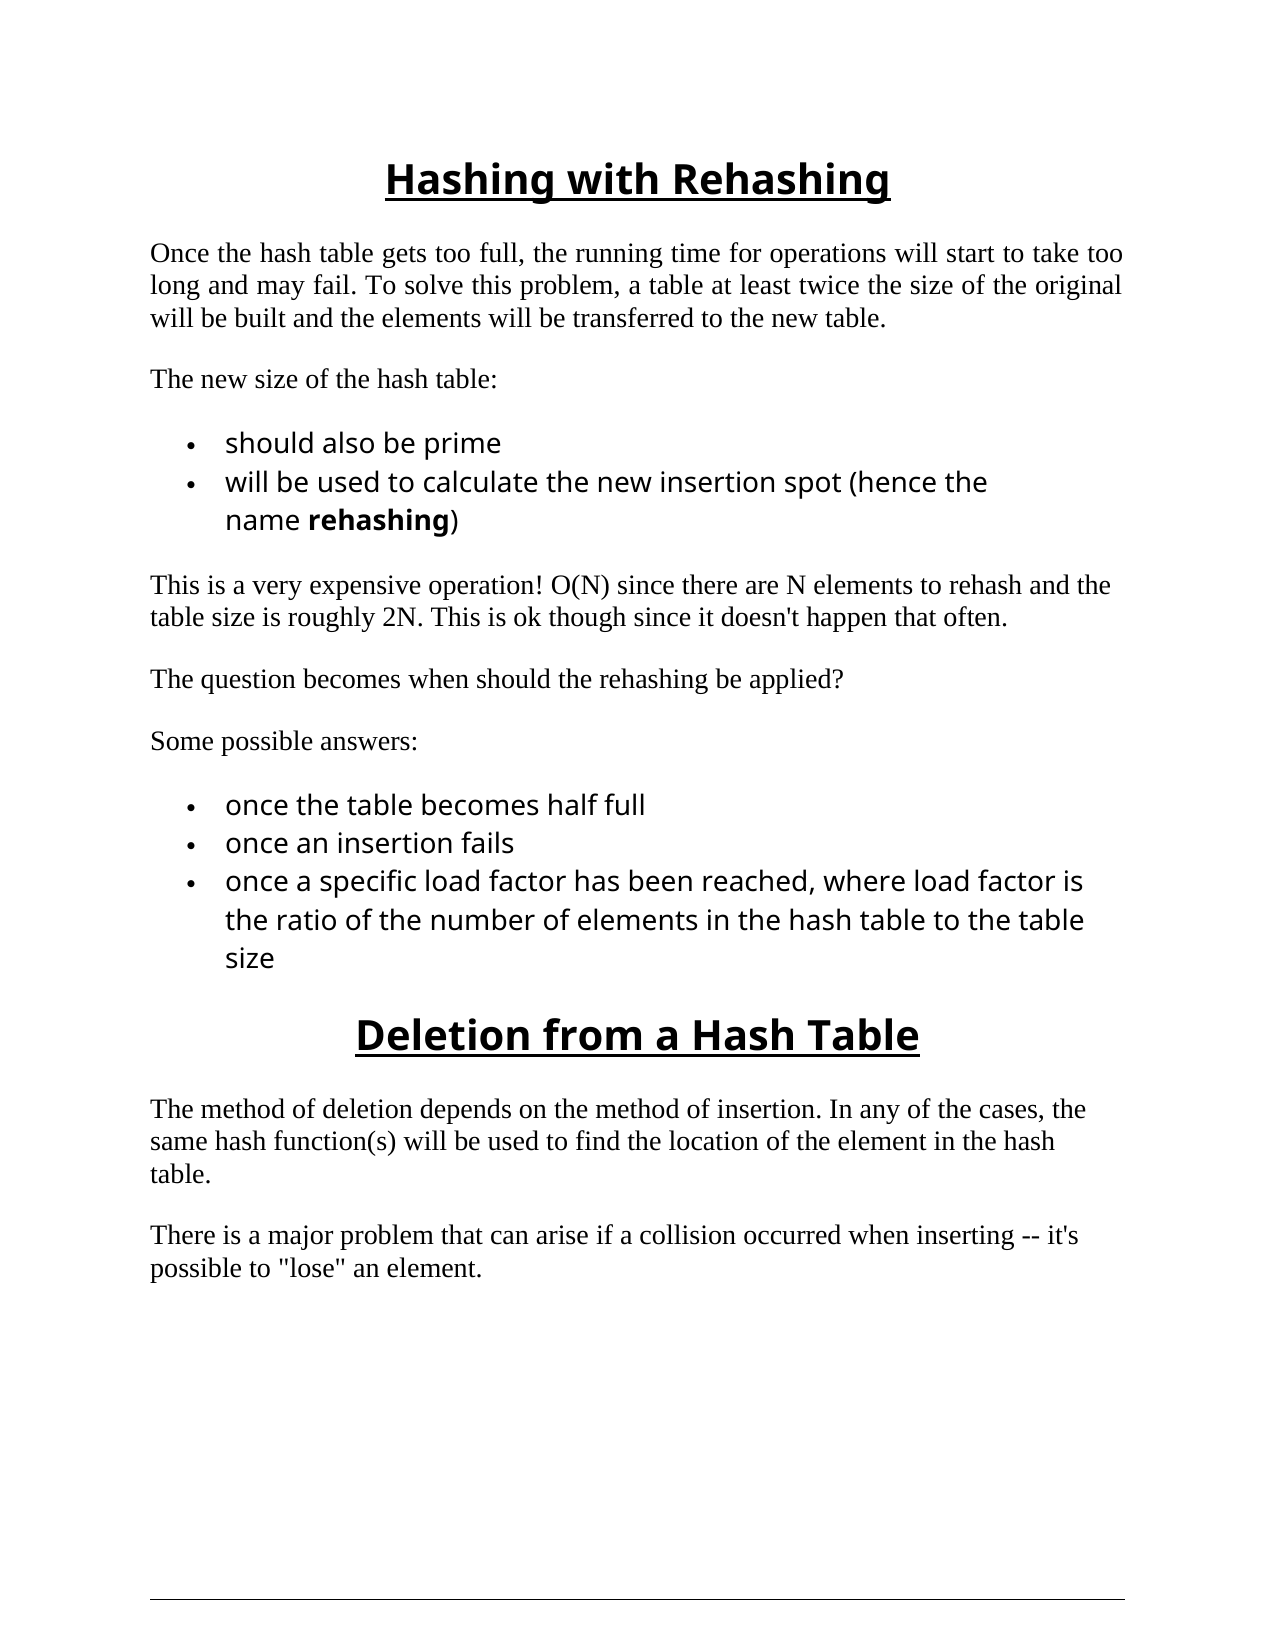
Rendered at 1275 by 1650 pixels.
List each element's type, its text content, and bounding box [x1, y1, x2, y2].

text There is a major problem that can arise if a collision occurred when inserting -- it's possible to "lose" an element. [150, 1218, 1125, 1283]
subtitle Deletion from a Hash Table [150, 1006, 1125, 1063]
text This is a very expensive operation! O(N) since there are N elements to rehash and the table size is roughly 2N. This is ok though since it doesn't happen that often. [150, 568, 1125, 633]
list should also be prime [187, 424, 1125, 462]
text The question becomes when should the rehashing be applied? [150, 662, 1125, 694]
text The method of deletion depends on the method of insertion. In any of the cases, the same hash function(s) will be used to find the location of the element in the hash table. [150, 1092, 1125, 1189]
subtitle Hashing with Rehashing [150, 150, 1125, 207]
list once an insertion fails [187, 823, 1125, 862]
list once the table becomes half full [187, 785, 1125, 823]
list once a specific load factor has been reached, where load factor is the ratio of the number of elements in the hash table to the table size [187, 862, 1125, 977]
text The new size of the hash table: [150, 362, 1125, 395]
list will be used to calculate the new insertion spot (hence the name rehashing) [187, 462, 1125, 539]
text Some possible answers: [150, 723, 1125, 756]
text Once the hash table gets too full, the running time for operations will start to take too long and may fail. To solve this problem, a table at least twice the size of the original will be built and the elements will be transferred to the new table. [150, 236, 1125, 333]
